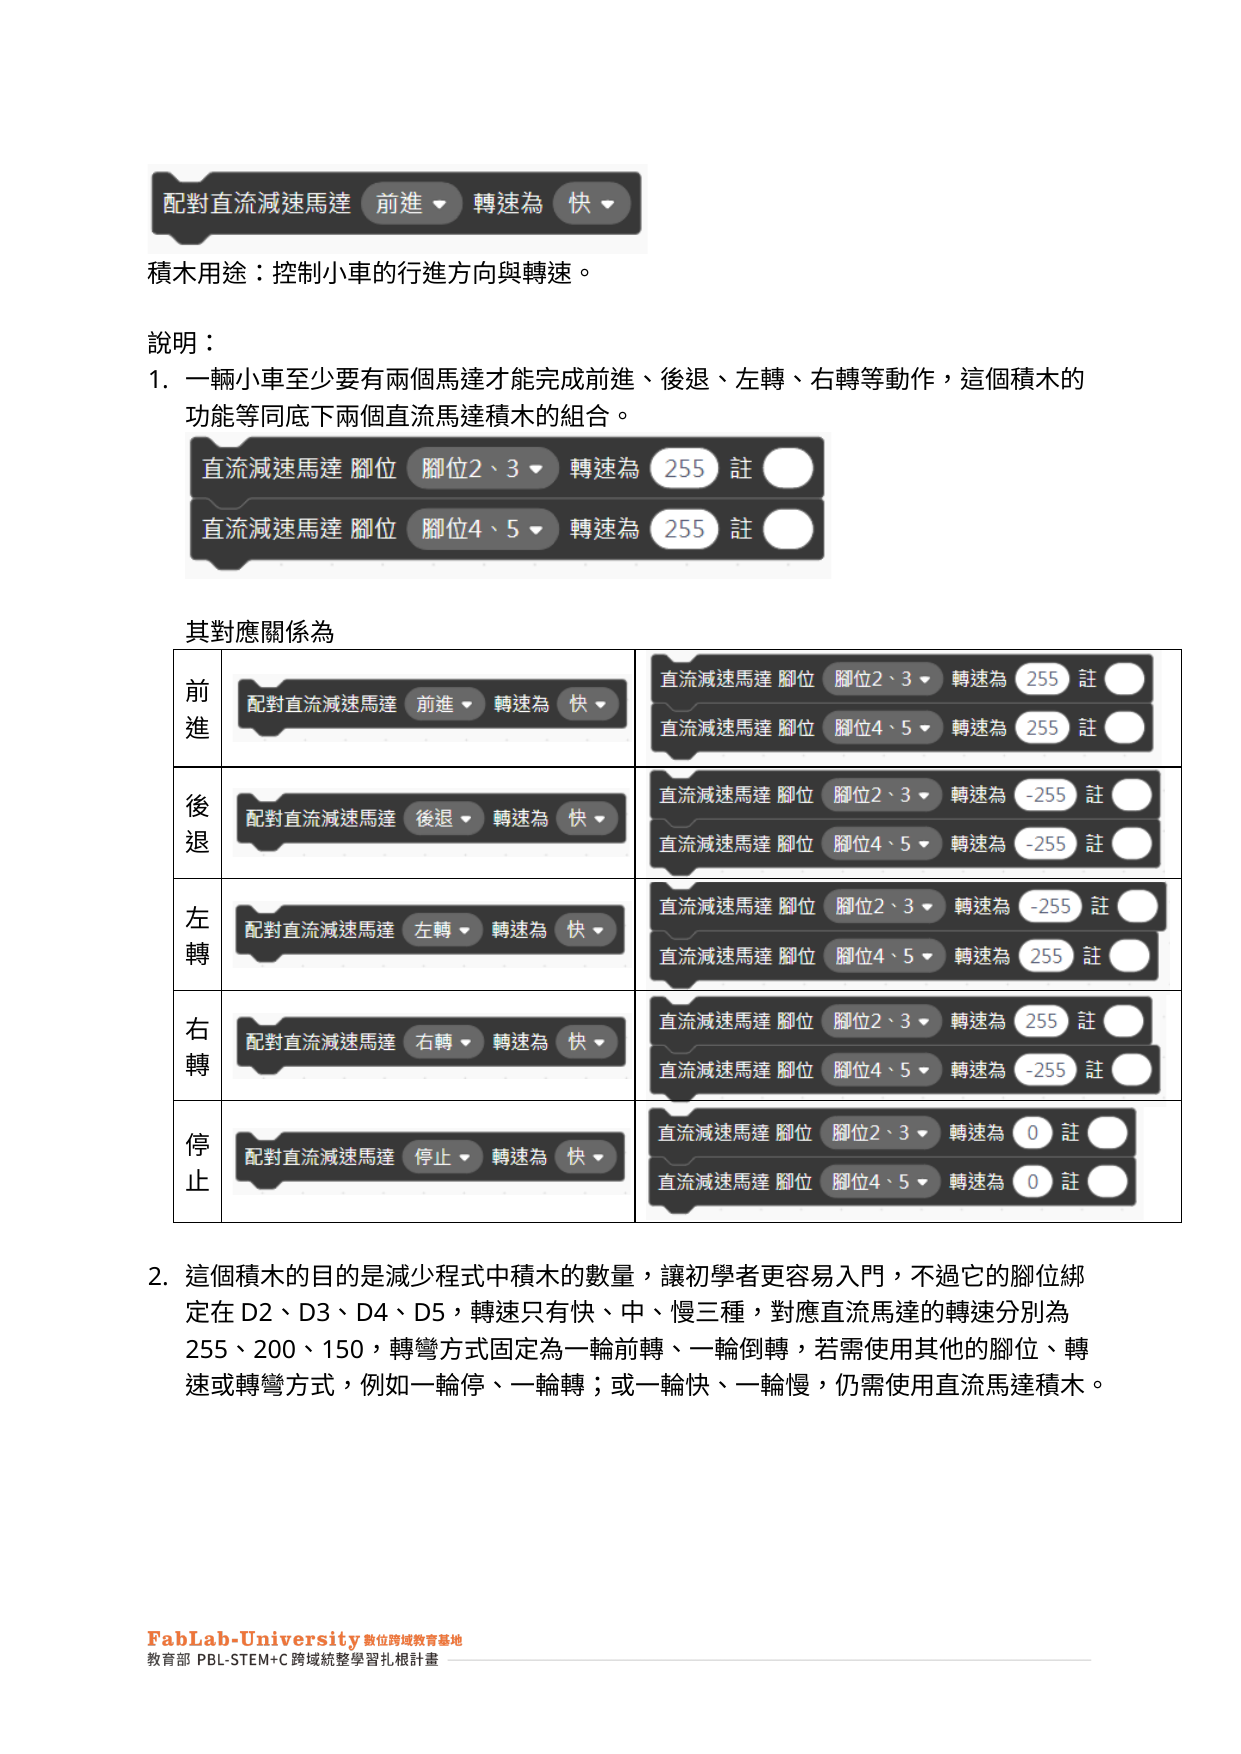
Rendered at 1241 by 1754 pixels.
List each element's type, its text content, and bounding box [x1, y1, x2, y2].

list 其對應關係為 [185, 613, 1092, 649]
table_cell [222, 879, 634, 990]
list 這個積木的目的是減少程式中積木的數量，讓初學者更容易入門，不過它的腳位綁定在D2、D3、D4、D5，轉速只有快、中、慢三種，對應直流馬達的轉速分別為255、200、150，轉彎方式固定為一輪前轉、一輪倒轉，若需使用其他的腳位、轉速或轉彎方式，例如一輪停、一輪轉；或一輪快、一輪慢，仍需使用直流馬達積木。 [148, 1257, 1092, 1402]
table_cell [636, 879, 1181, 990]
picture [147, 1631, 1092, 1666]
table_cell 右轉 [174, 991, 221, 1100]
table_cell 後退 [174, 768, 221, 878]
table_header 前進 [174, 650, 221, 766]
list 一輛小車至少要有兩個馬達才能完成前進、後退、左轉、右轉等動作，這個積木的功能等同底下兩個直流馬達積木的組合。 [148, 360, 1092, 432]
table_cell [636, 1101, 1181, 1222]
table_cell [636, 991, 1181, 1100]
table_cell [222, 991, 634, 1100]
table_cell [222, 1101, 634, 1222]
text 說明： [148, 323, 1092, 360]
table_cell 停止 [174, 1101, 221, 1222]
table_cell [636, 768, 1181, 878]
table_header [636, 650, 1181, 766]
table_cell [222, 768, 634, 878]
text 積木用途：控制小車的行進方向與轉速。 [148, 253, 1092, 289]
table_cell 左轉 [174, 879, 221, 990]
table_header [222, 650, 634, 766]
